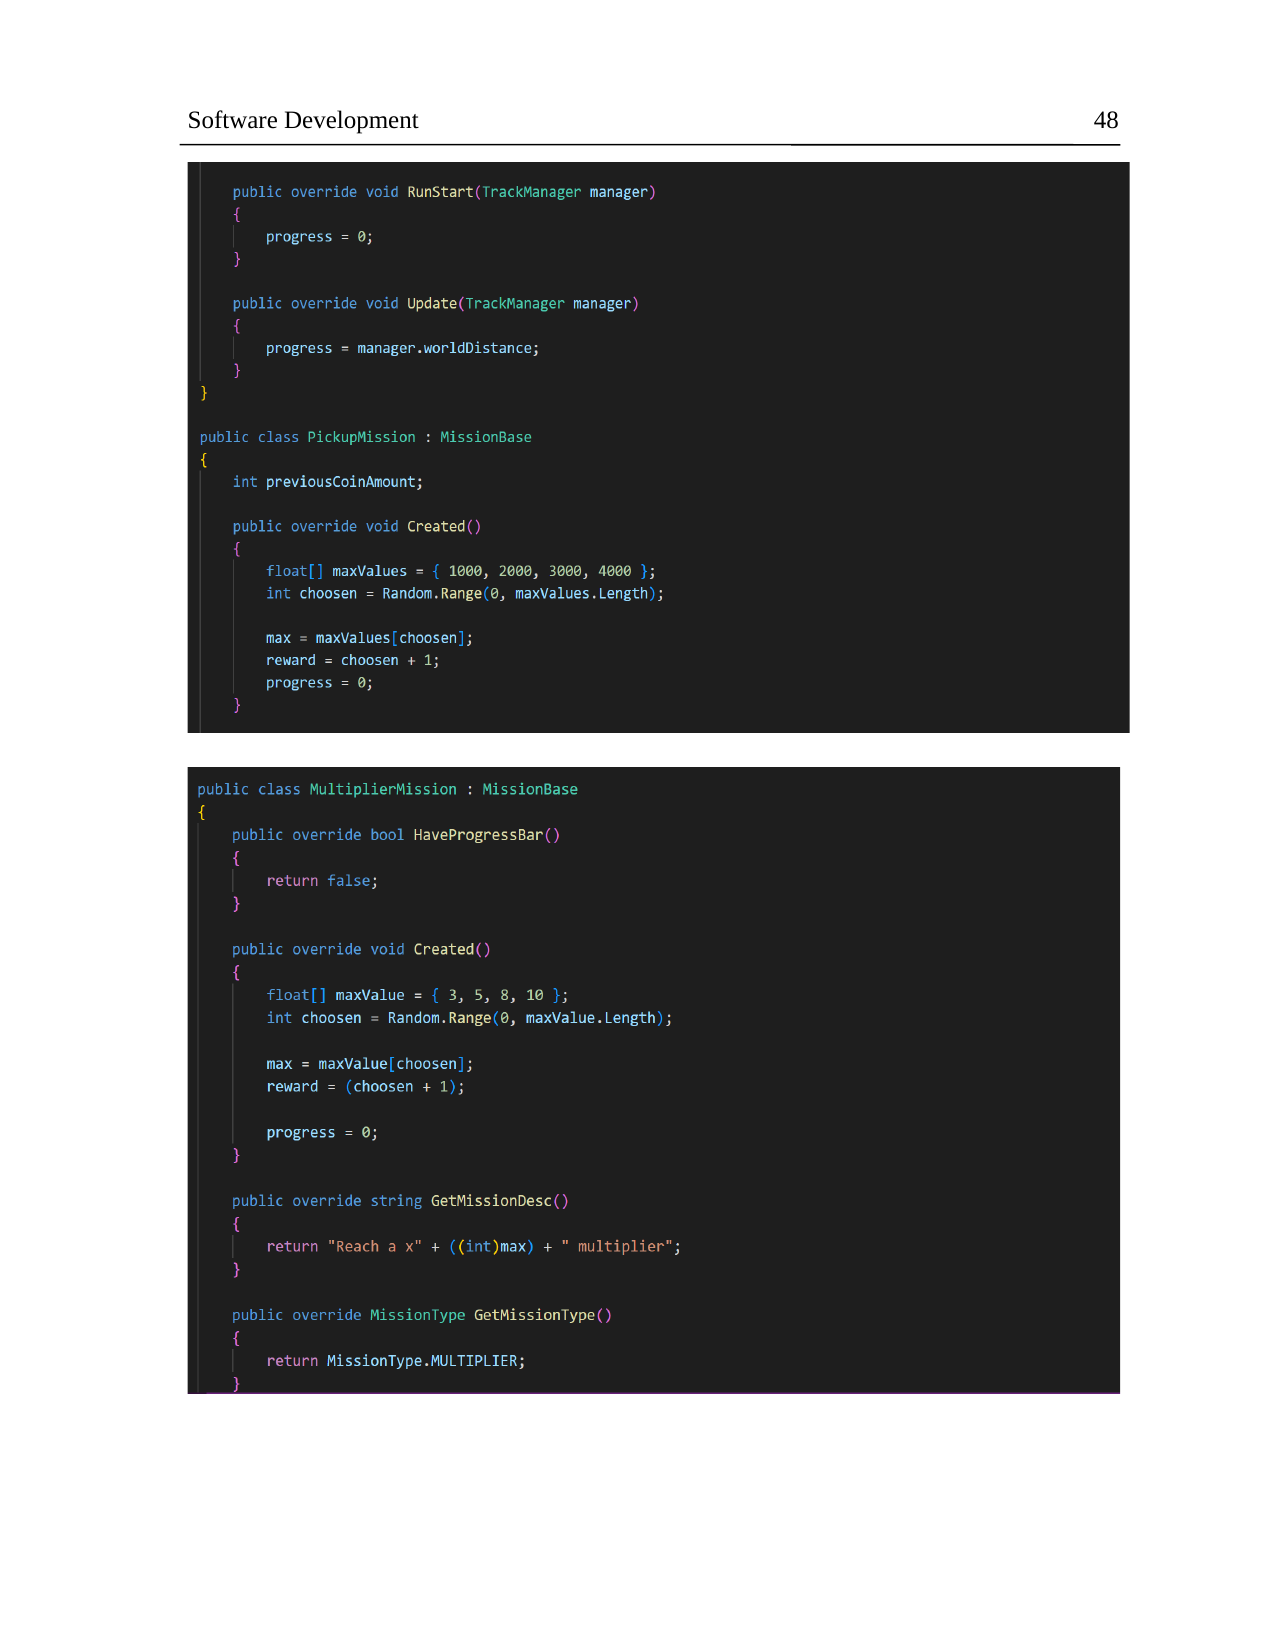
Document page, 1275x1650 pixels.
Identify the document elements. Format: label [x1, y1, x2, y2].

picture [187, 162, 1130, 733]
picture [187, 767, 1121, 1394]
